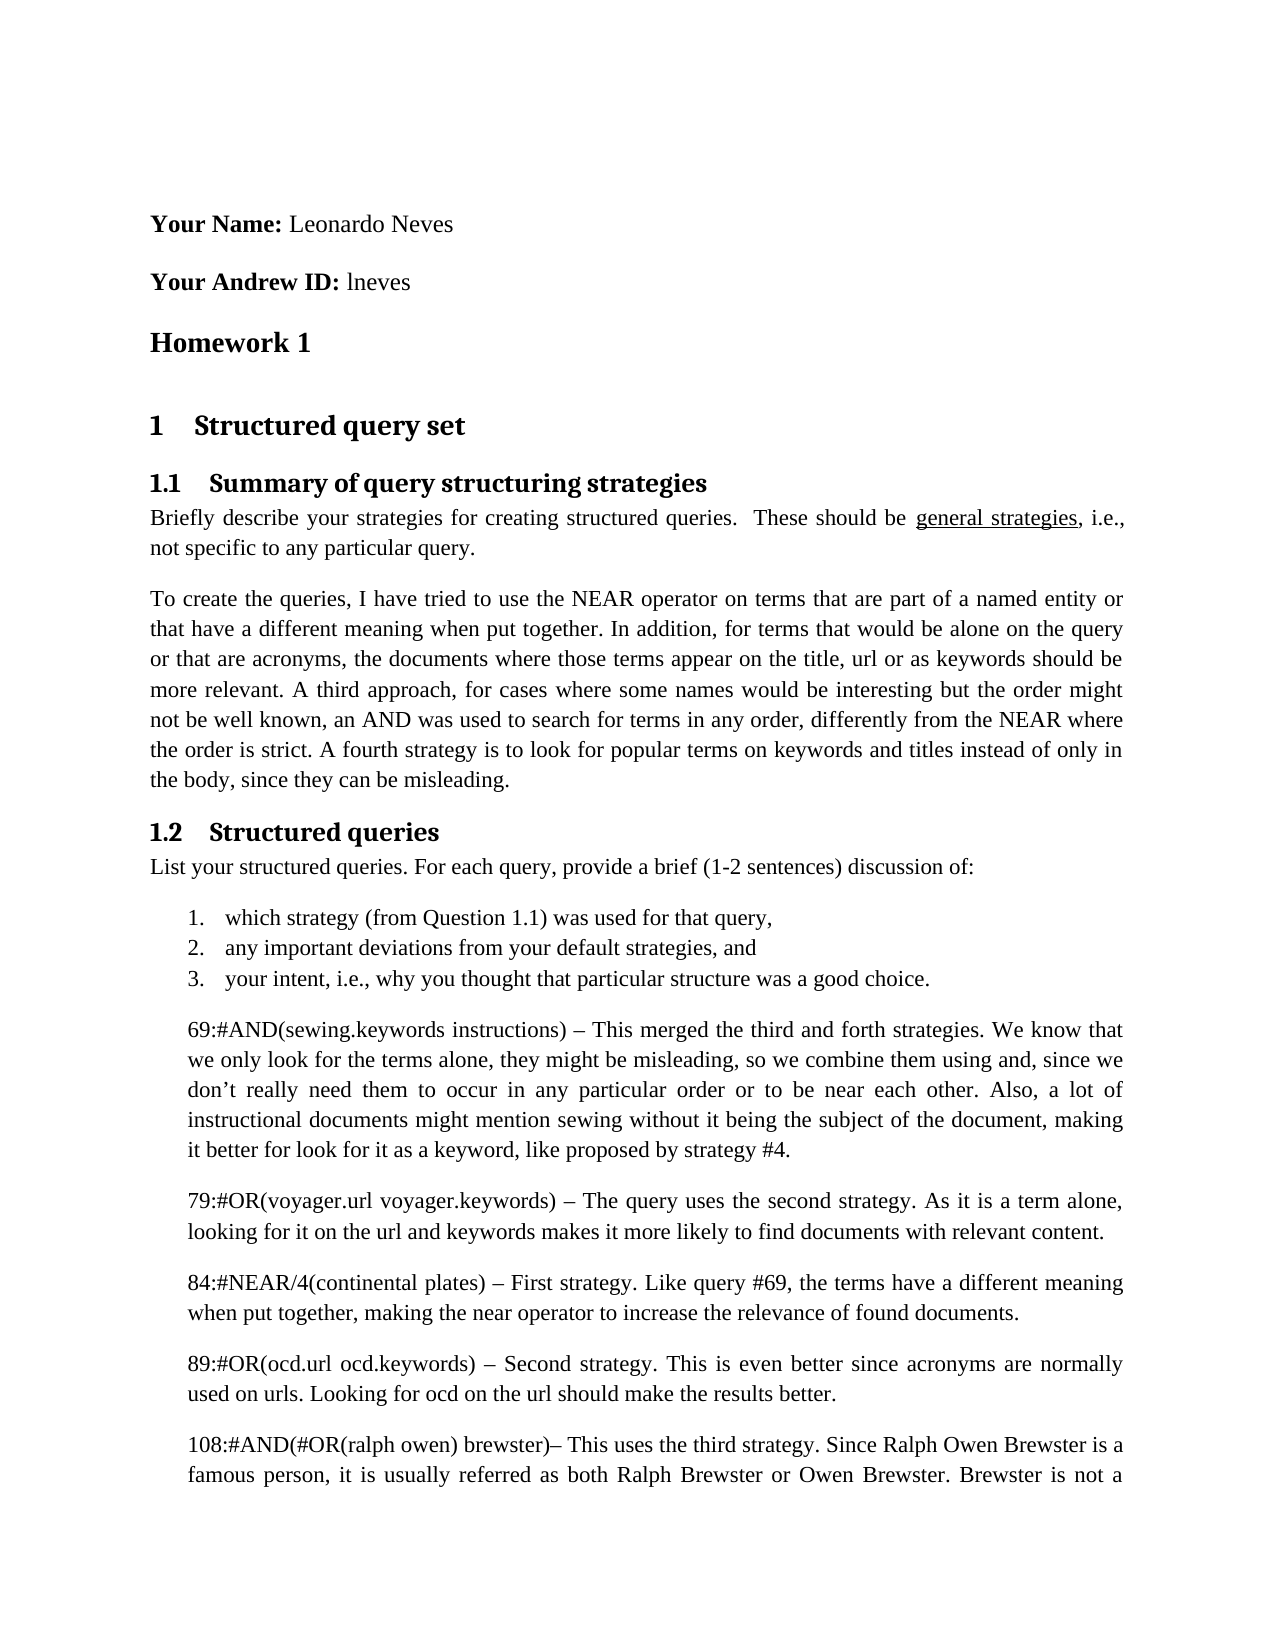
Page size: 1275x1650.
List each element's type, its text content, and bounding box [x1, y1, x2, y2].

text Briefly describe your strategies for creating structured queries. These should be general strategies, i.e., not specific to any particular query. [150, 504, 1125, 560]
text To create the queries, I have tried to use the NEAR operator on terms that are part of a named entity or that have a different meaning when put together. In addition, for terms that would be alone on the query or that are acronyms, the documents where those terms appear on the title, url or as keywords should be more relevant. A third approach, for cases where some names would be interesting but the order might not be well known, an AND was used to search for terms in any order, differently from the NEAR where the order is strict. A fourth strategy is to look for popular terms on keywords and titles instead of only in the body, since they can be misleading. [150, 585, 1125, 793]
subtitle Structured query set [150, 409, 1125, 442]
text Your Andrew ID: lneves [150, 267, 1125, 296]
text Your Name: Leonardo Neves [150, 209, 1125, 238]
text 69:#AND(sewing.keywords instructions) – This merged the third and forth strategies. We know that we only look for the terms alone, they might be misleading, so we combine them using and, since we don’t really need them to occur in any particular order or to be near each other. Also, a lot of instructional documents might mention sewing without it being the subject of the document, making it better for look for it as a keyword, like proposed by strategy #4. [187, 1016, 1125, 1163]
list any important deviations from your default strategies, and [187, 934, 1125, 961]
list your intent, i.e., why you thought that particular structure was a good choice. [187, 964, 1125, 991]
text Homework 1 [150, 325, 1125, 359]
text 79:#OR(voyager.url voyager.keywords) – The query uses the second strategy. As it is a term alone, looking for it on the url and keywords makes it more likely to find documents with relevant content. [187, 1187, 1125, 1244]
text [187, 1431, 1125, 1488]
text List your structured queries. For each query, provide a brief (1-2 sentences) discussion of: [150, 853, 1125, 879]
subtitle Summary of query structuring strategies [150, 468, 1125, 499]
subtitle Structured queries [150, 817, 1125, 848]
text 89:#OR(ocd.url ocd.keywords) – Second strategy. This is even better since acronyms are normally used on urls. Looking for ocd on the url should make the results better. [187, 1350, 1125, 1407]
text 84:#NEAR/4(continental plates) – First strategy. Like query #69, the terms have a different meaning when put together, making the near operator to increase the relevance of found documents. [187, 1269, 1125, 1325]
list which strategy (from Question 1.1) was used for that query, [187, 904, 1125, 931]
